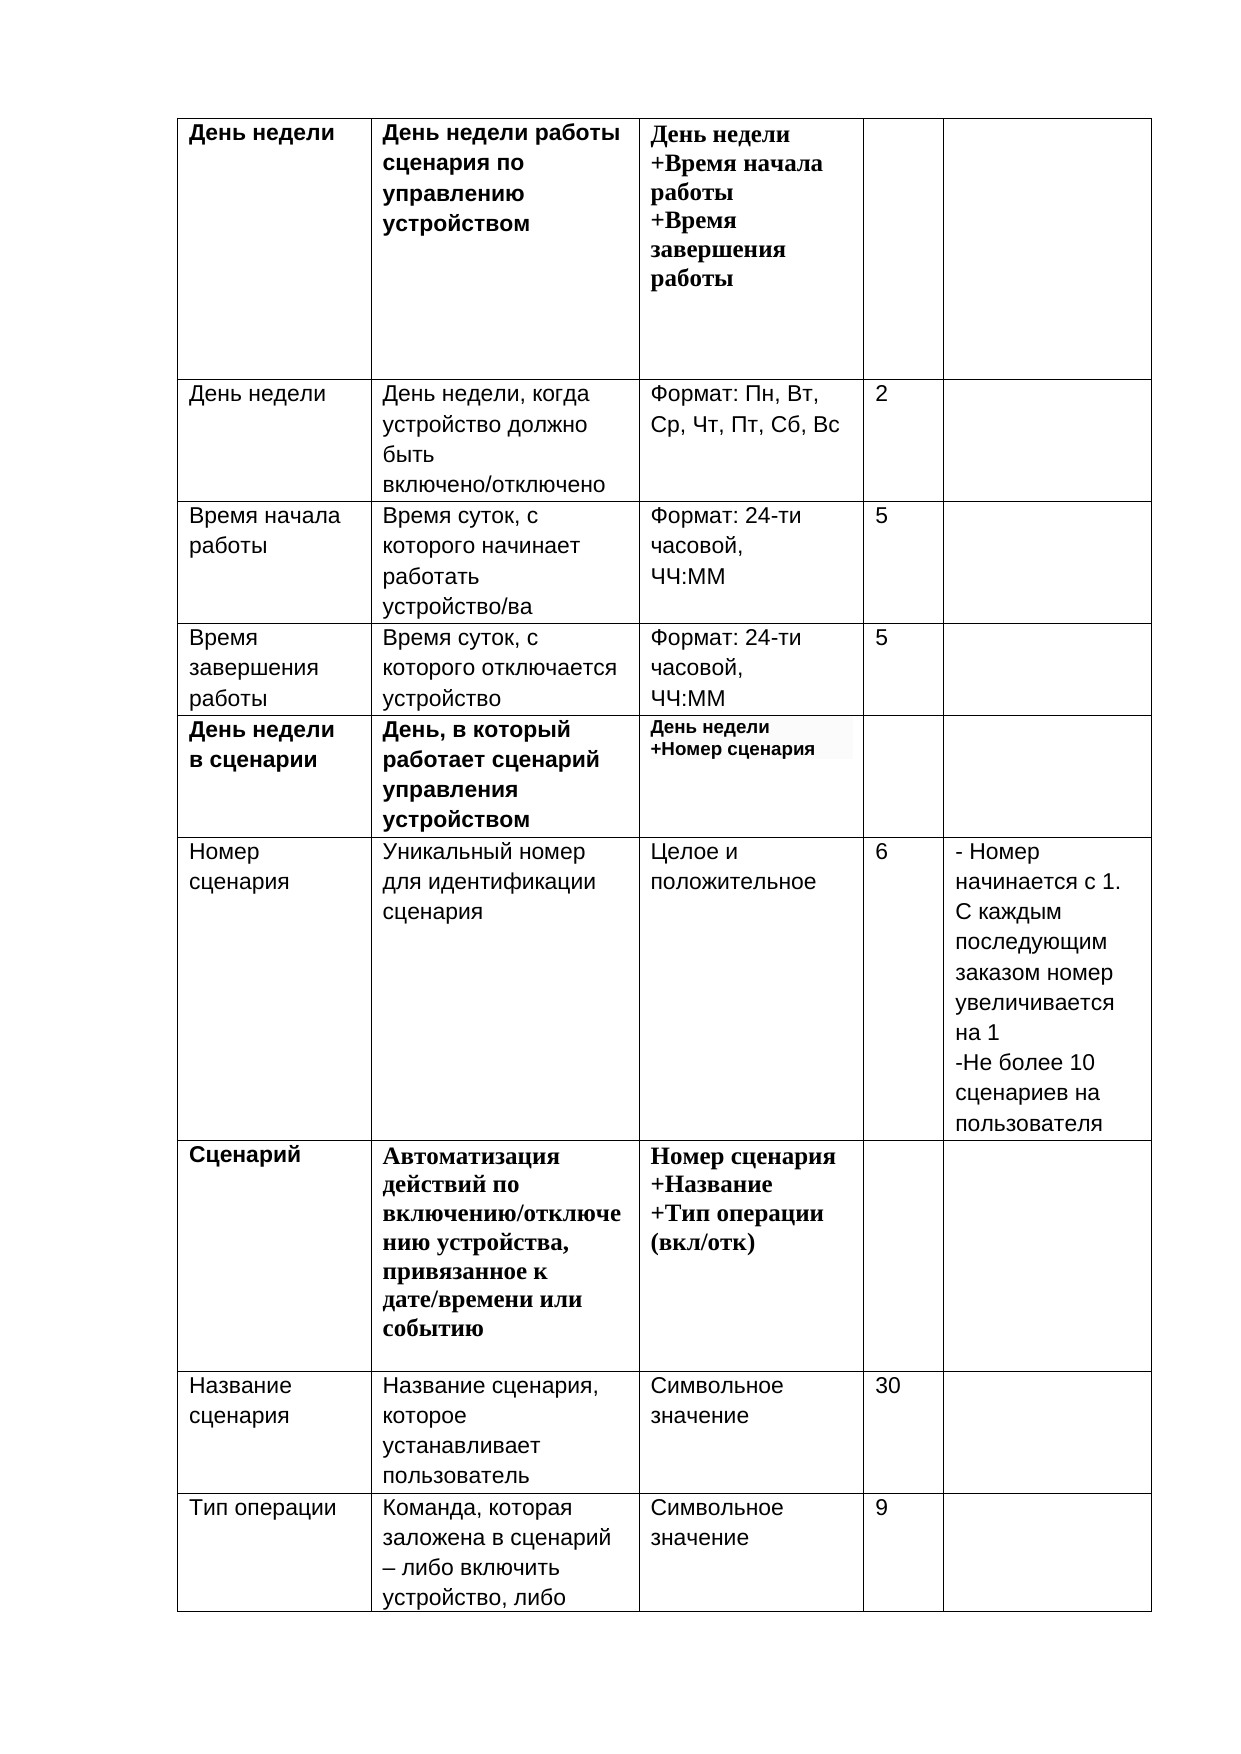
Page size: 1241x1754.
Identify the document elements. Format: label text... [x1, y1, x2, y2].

table_cell [944, 1372, 1151, 1493]
table_cell [944, 624, 1151, 715]
table_cell Символьное значение [640, 1494, 863, 1611]
table_cell Формат: 24-ти часовой, ЧЧ:ММ [640, 502, 863, 623]
table_cell [944, 380, 1151, 501]
table_cell День недели в сценарии [178, 716, 371, 837]
table_cell 6 [864, 838, 943, 1140]
table_cell [864, 119, 943, 379]
table_cell Сценарий [178, 1141, 371, 1371]
table_cell 9 [864, 1494, 943, 1611]
table_cell День недели [178, 380, 371, 501]
table_cell Целое и положительное [640, 838, 863, 1140]
table_cell [944, 716, 1151, 837]
table_cell День недели работы сценария по управлению устройством [372, 119, 639, 379]
table_cell 30 [864, 1372, 943, 1493]
table_cell Формат: Пн, Вт, Ср, Чт, Пт, Сб, Вс [640, 380, 863, 501]
table_cell 2 [864, 380, 943, 501]
table_cell Уникальный номер для идентификации сценария [372, 838, 639, 1140]
table_cell Время суток, с которого начинает работать устройство/ва [372, 502, 639, 623]
table_cell Время начала работы [178, 502, 371, 623]
table_cell Тип операции [178, 1494, 371, 1611]
table_cell 5 [864, 624, 943, 715]
table_cell День недели +Время начала работы +Время завершения работы [640, 119, 863, 379]
table_cell [864, 1141, 943, 1371]
table_cell [944, 1141, 1151, 1371]
table_cell Автоматизация действий по включению/отключению устройства, привязанное к дате/времени или событию [372, 1141, 639, 1371]
table_cell Название сценария, которое устанавливает пользователь [372, 1372, 639, 1493]
table_cell [944, 1494, 1151, 1611]
table_cell 5 [864, 502, 943, 623]
table_cell Номер сценария [178, 838, 371, 1140]
table_cell [944, 119, 1151, 379]
table_cell Символьное значение [640, 1372, 863, 1493]
table_cell Формат: 24-ти часовой, ЧЧ:ММ [640, 624, 863, 715]
table_cell Номер сценария +Название +Тип операции (вкл/отк) [640, 1141, 863, 1371]
table_cell День недели +Номер сценария [640, 716, 863, 837]
table_cell [864, 716, 943, 837]
table_cell [944, 502, 1151, 623]
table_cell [372, 1494, 639, 1611]
table_cell День недели [178, 119, 371, 379]
table_cell Время завершения работы [178, 624, 371, 715]
table_cell День, в который работает сценарий управления устройством [372, 716, 639, 837]
table_cell Название сценария [178, 1372, 371, 1493]
table_cell - Номер начинается с 1. С каждым последующим заказом номер увеличивается на 1 -Не более 10 сценариев на пользователя [944, 838, 1151, 1140]
table_cell Время суток, с которого отключается устройство [372, 624, 639, 715]
table_cell День недели, когда устройство должно быть включено/отключено [372, 380, 639, 501]
